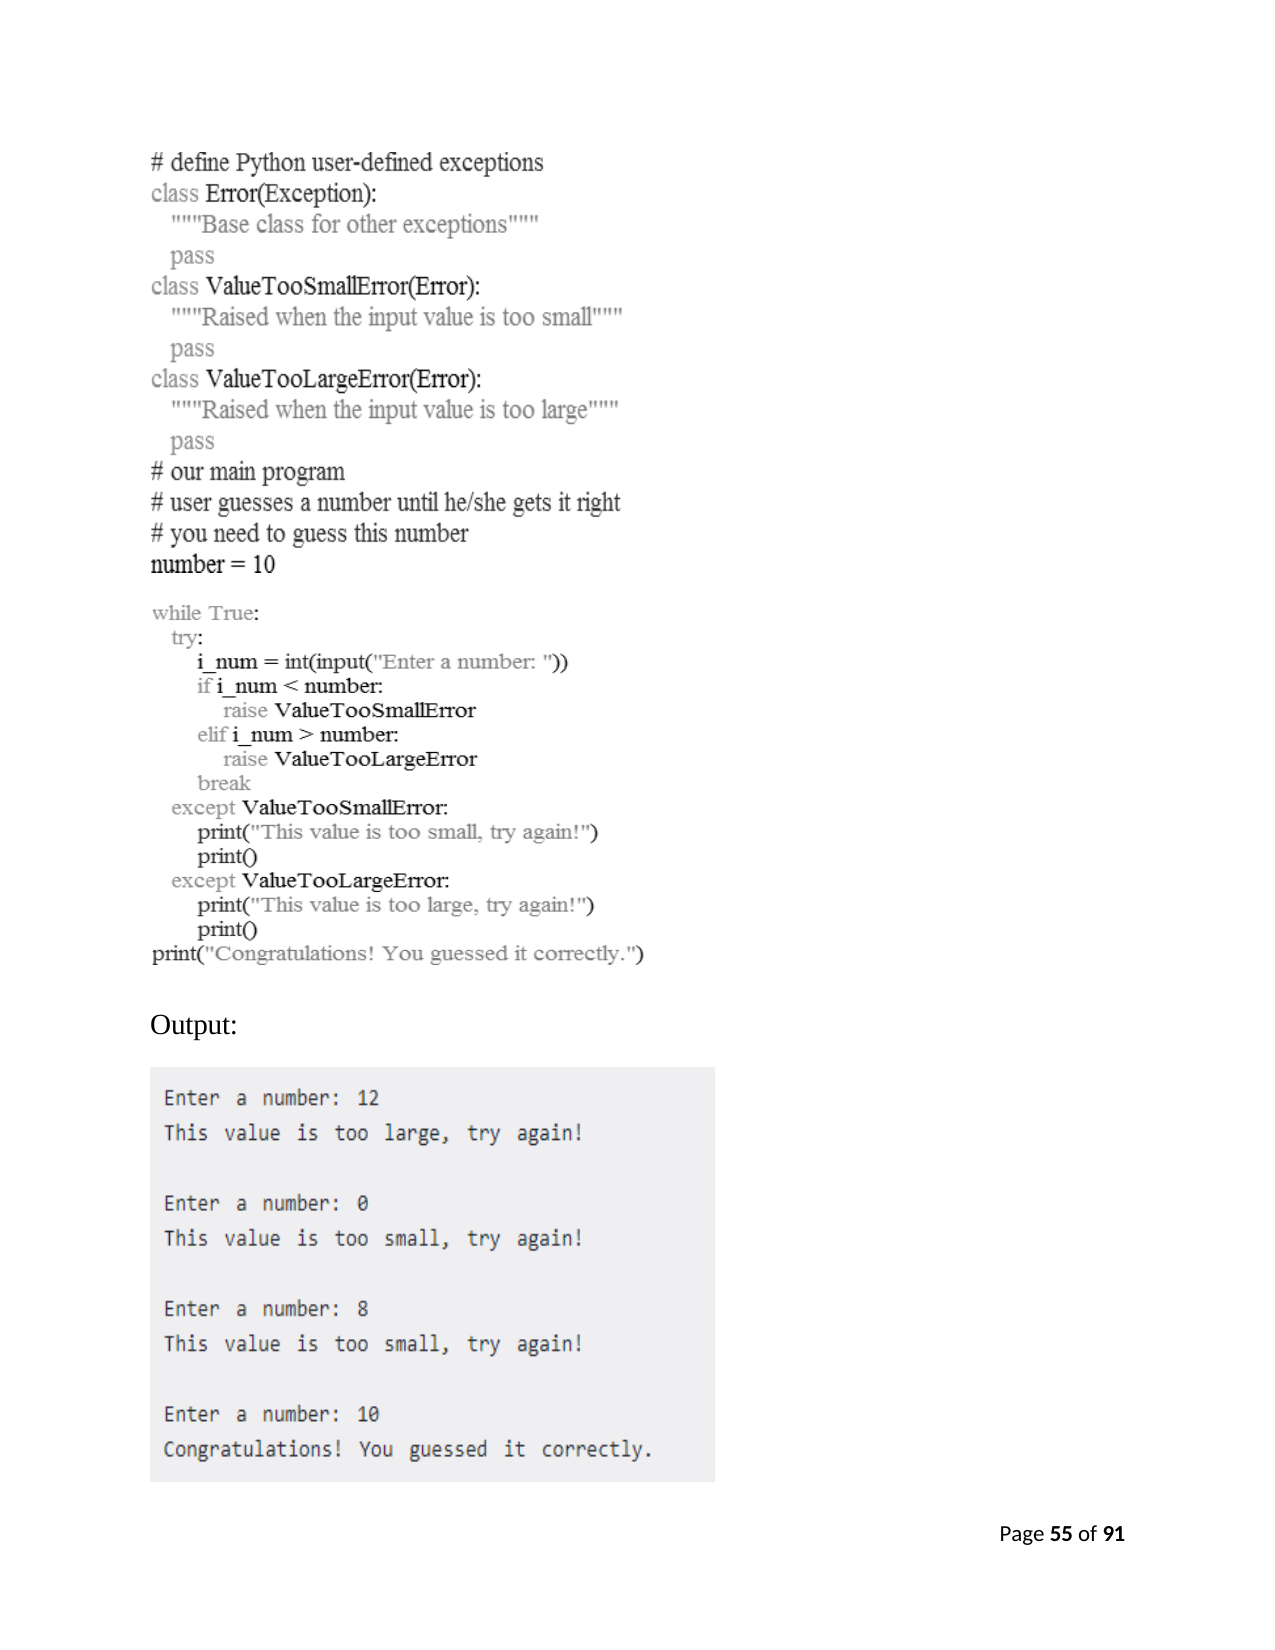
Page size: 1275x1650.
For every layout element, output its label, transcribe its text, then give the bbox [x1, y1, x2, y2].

picture [152, 605, 644, 965]
picture [151, 152, 623, 573]
picture [150, 1067, 716, 1482]
text Output: [150, 1007, 1227, 1041]
